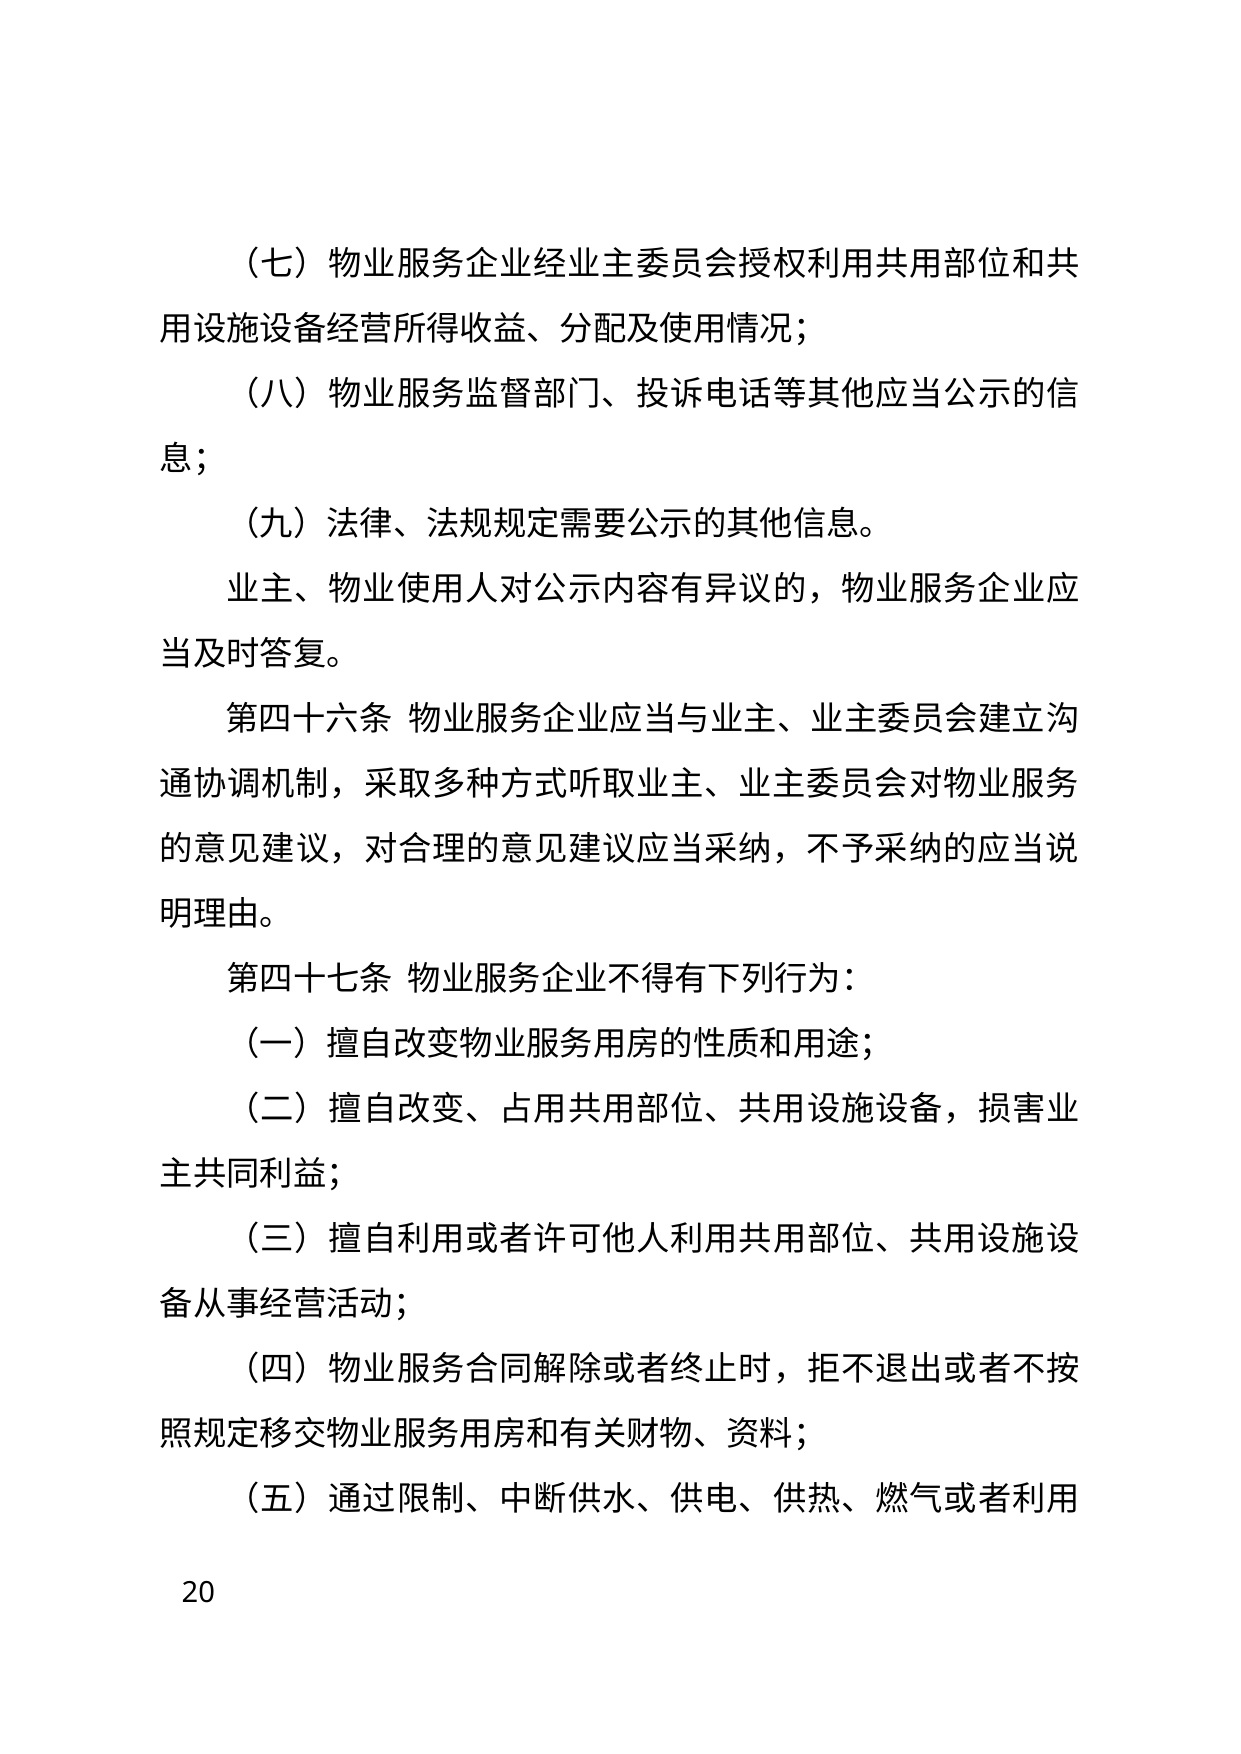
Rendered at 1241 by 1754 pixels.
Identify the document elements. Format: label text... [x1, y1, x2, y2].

text （八）物业服务监督部门、投诉电话等其他应当公示的信息； [159, 358, 1081, 488]
text 第四十七条 物业服务企业不得有下列行为： [159, 943, 1081, 1008]
text （二）擅自改变、占用共用部位、共用设施设备，损害业主共同利益； [159, 1073, 1081, 1203]
text （七）物业服务企业经业主委员会授权利用共用部位和共用设施设备经营所得收益、分配及使用情况； [159, 228, 1081, 358]
text 业主、物业使用人对公示内容有异议的，物业服务企业应当及时答复。 [159, 553, 1081, 683]
text （四）物业服务合同解除或者终止时，拒不退出或者不按照规定移交物业服务用房和有关财物、资料； [159, 1333, 1081, 1463]
text （九）法律、法规规定需要公示的其他信息。 [159, 488, 1081, 553]
text 第四十六条 物业服务企业应当与业主、业主委员会建立沟通协调机制，采取多种方式听取业主、业主委员会对物业服务的意见建议，对合理的意见建议应当采纳，不予采纳的应当说明理由。 [159, 683, 1081, 943]
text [159, 1463, 1081, 1528]
text （三）擅自利用或者许可他人利用共用部位、共用设施设备从事经营活动； [159, 1203, 1081, 1333]
text （一）擅自改变物业服务用房的性质和用途； [159, 1008, 1081, 1073]
